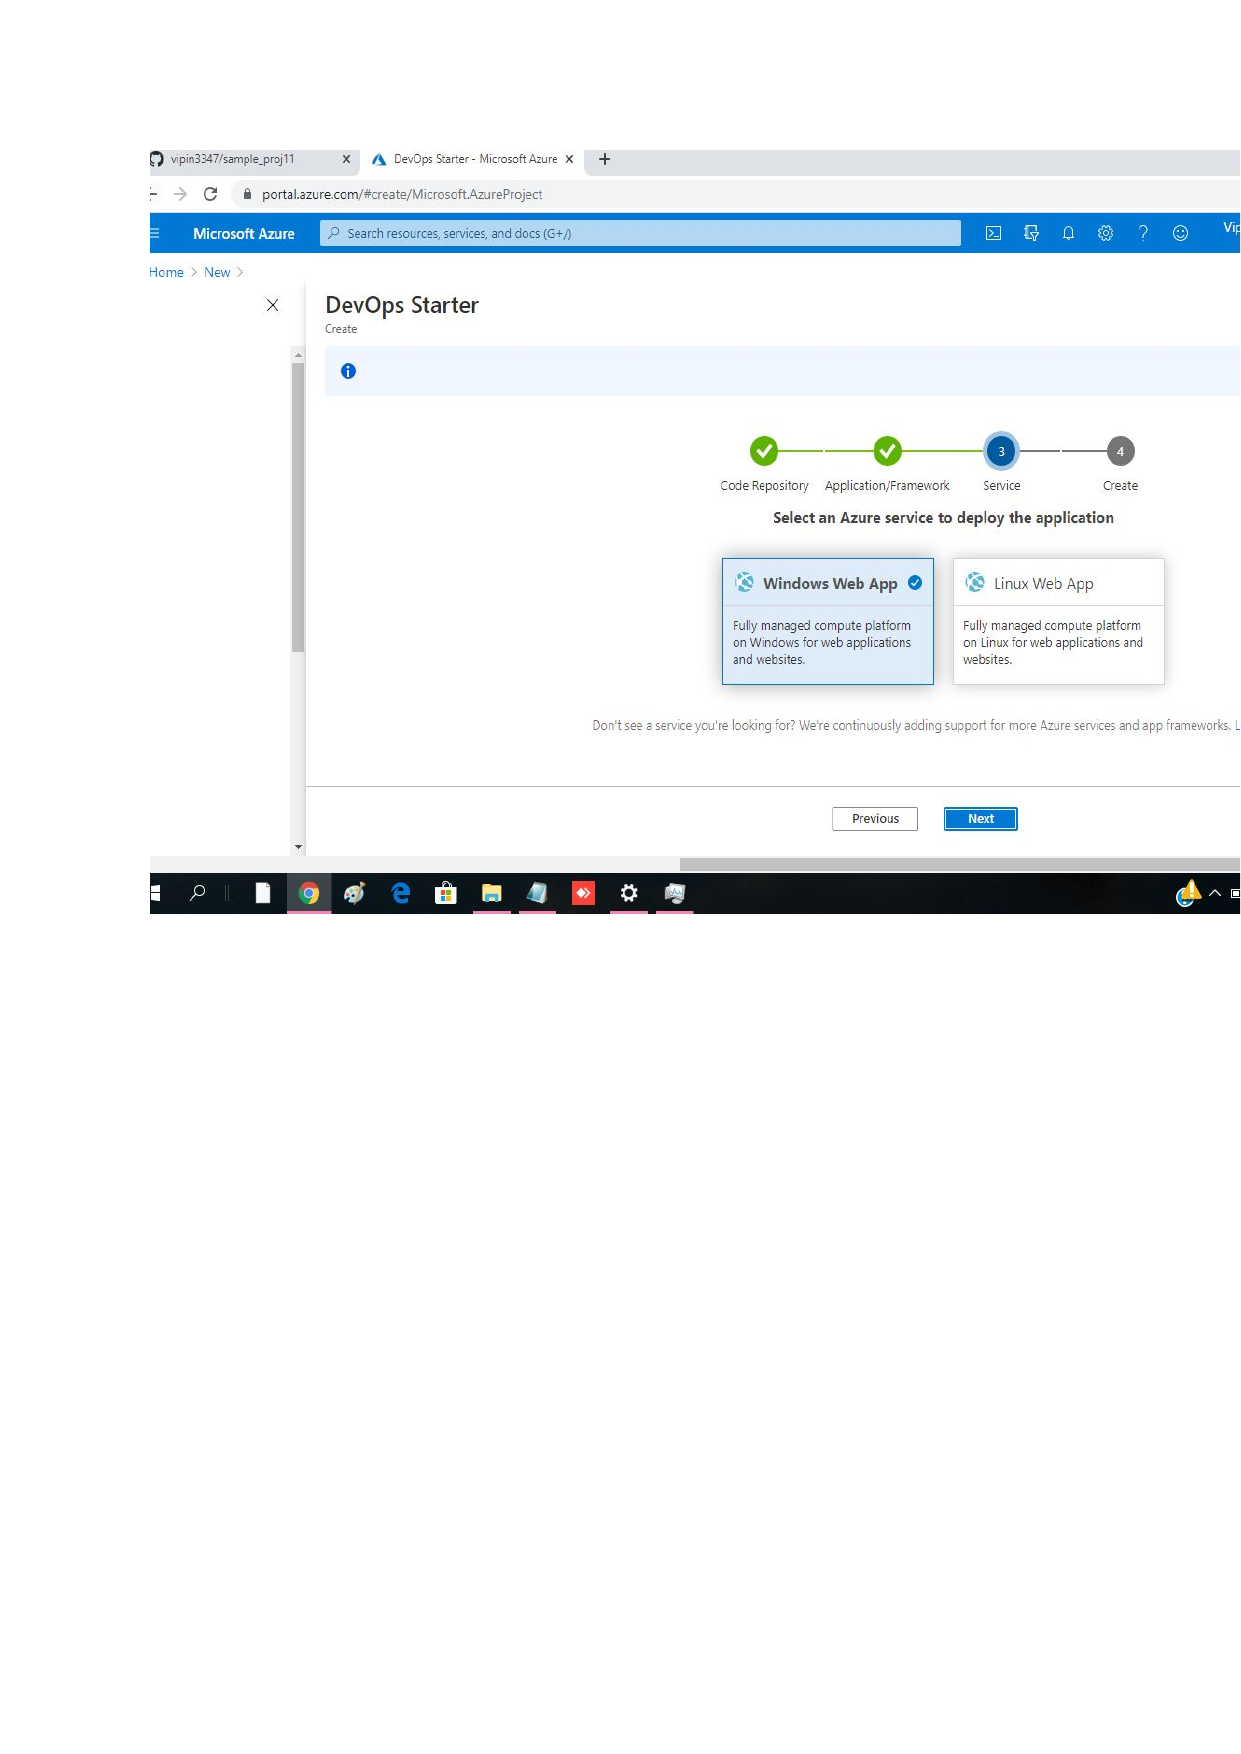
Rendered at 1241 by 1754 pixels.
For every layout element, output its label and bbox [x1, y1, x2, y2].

picture [150, 150, 1241, 914]
